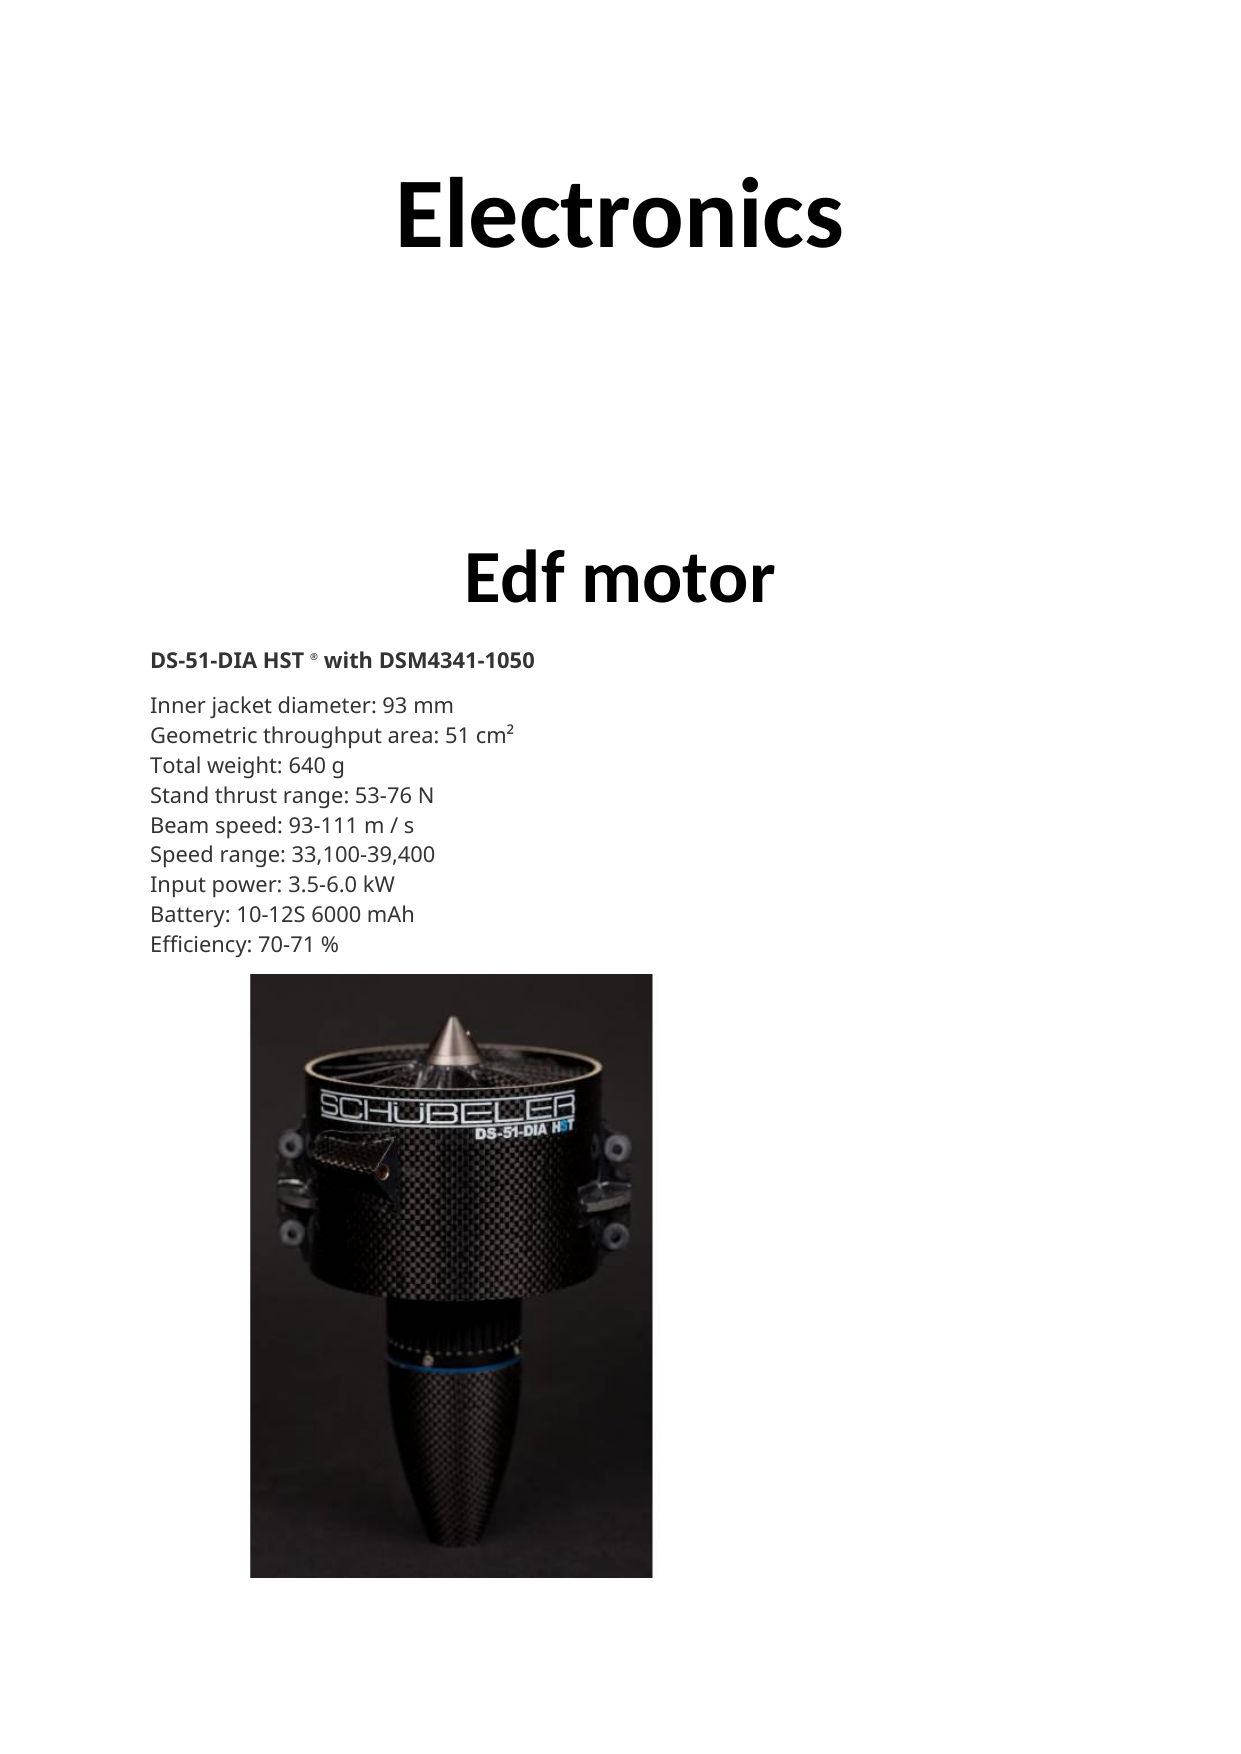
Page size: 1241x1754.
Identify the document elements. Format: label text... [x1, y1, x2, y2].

text Electronics [150, 150, 1090, 272]
text Inner jacket diameter: 93 mm Geometric throughput area: 51 cm² Total weight: 640 g Stand thrust range: 53-76 N Beam speed: 93-111 m / s Speed ​​range: 33,100-39,400 Input power: 3.5-6.0 kW Battery: 10-12S 6000 mAh Efficiency: 70-71 % [150, 690, 1090, 958]
picture [150, 974, 754, 1578]
text DS-51-DIA HST ® with DSM4341-1050 [150, 645, 1090, 675]
text Edf motor [150, 529, 1090, 621]
